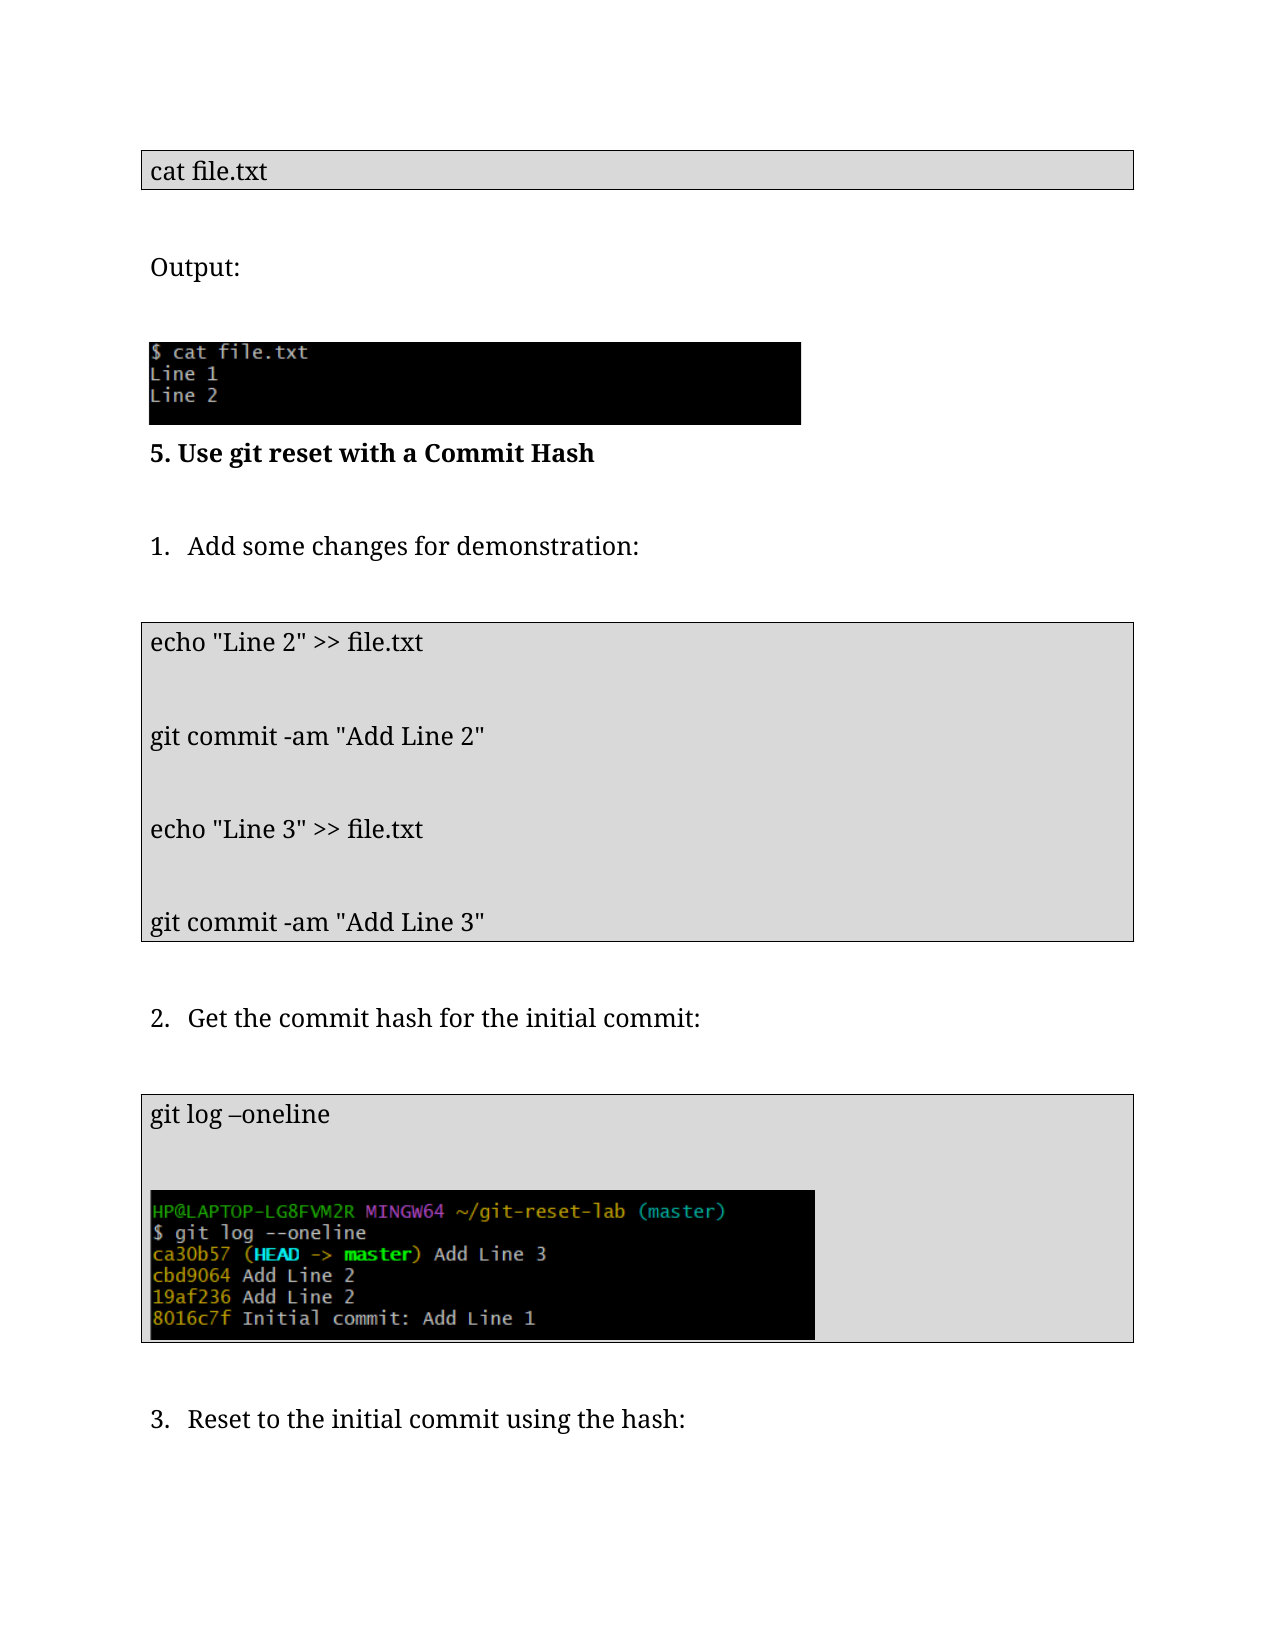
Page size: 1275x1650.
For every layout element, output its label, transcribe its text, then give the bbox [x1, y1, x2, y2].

text echo "Line 3" >> file.txt [142, 808, 1133, 845]
list Get the commit hash for the initial commit: [150, 1001, 1125, 1035]
list Add some changes for demonstration: [150, 529, 1125, 563]
list Reset to the initial commit using the hash: [150, 1402, 1125, 1436]
picture [150, 1190, 815, 1340]
text git commit -am "Add Line 2" [142, 715, 1133, 752]
text git log –oneline [142, 1095, 1133, 1131]
text 5. Use git reset with a Commit Hash [150, 436, 1125, 470]
text cat file.txt [142, 151, 1133, 189]
text echo "Line 2" >> file.txt [142, 623, 1133, 659]
text Output: [150, 249, 1125, 283]
picture [148, 342, 802, 425]
text git commit -am "Add Line 3" [142, 901, 1133, 941]
